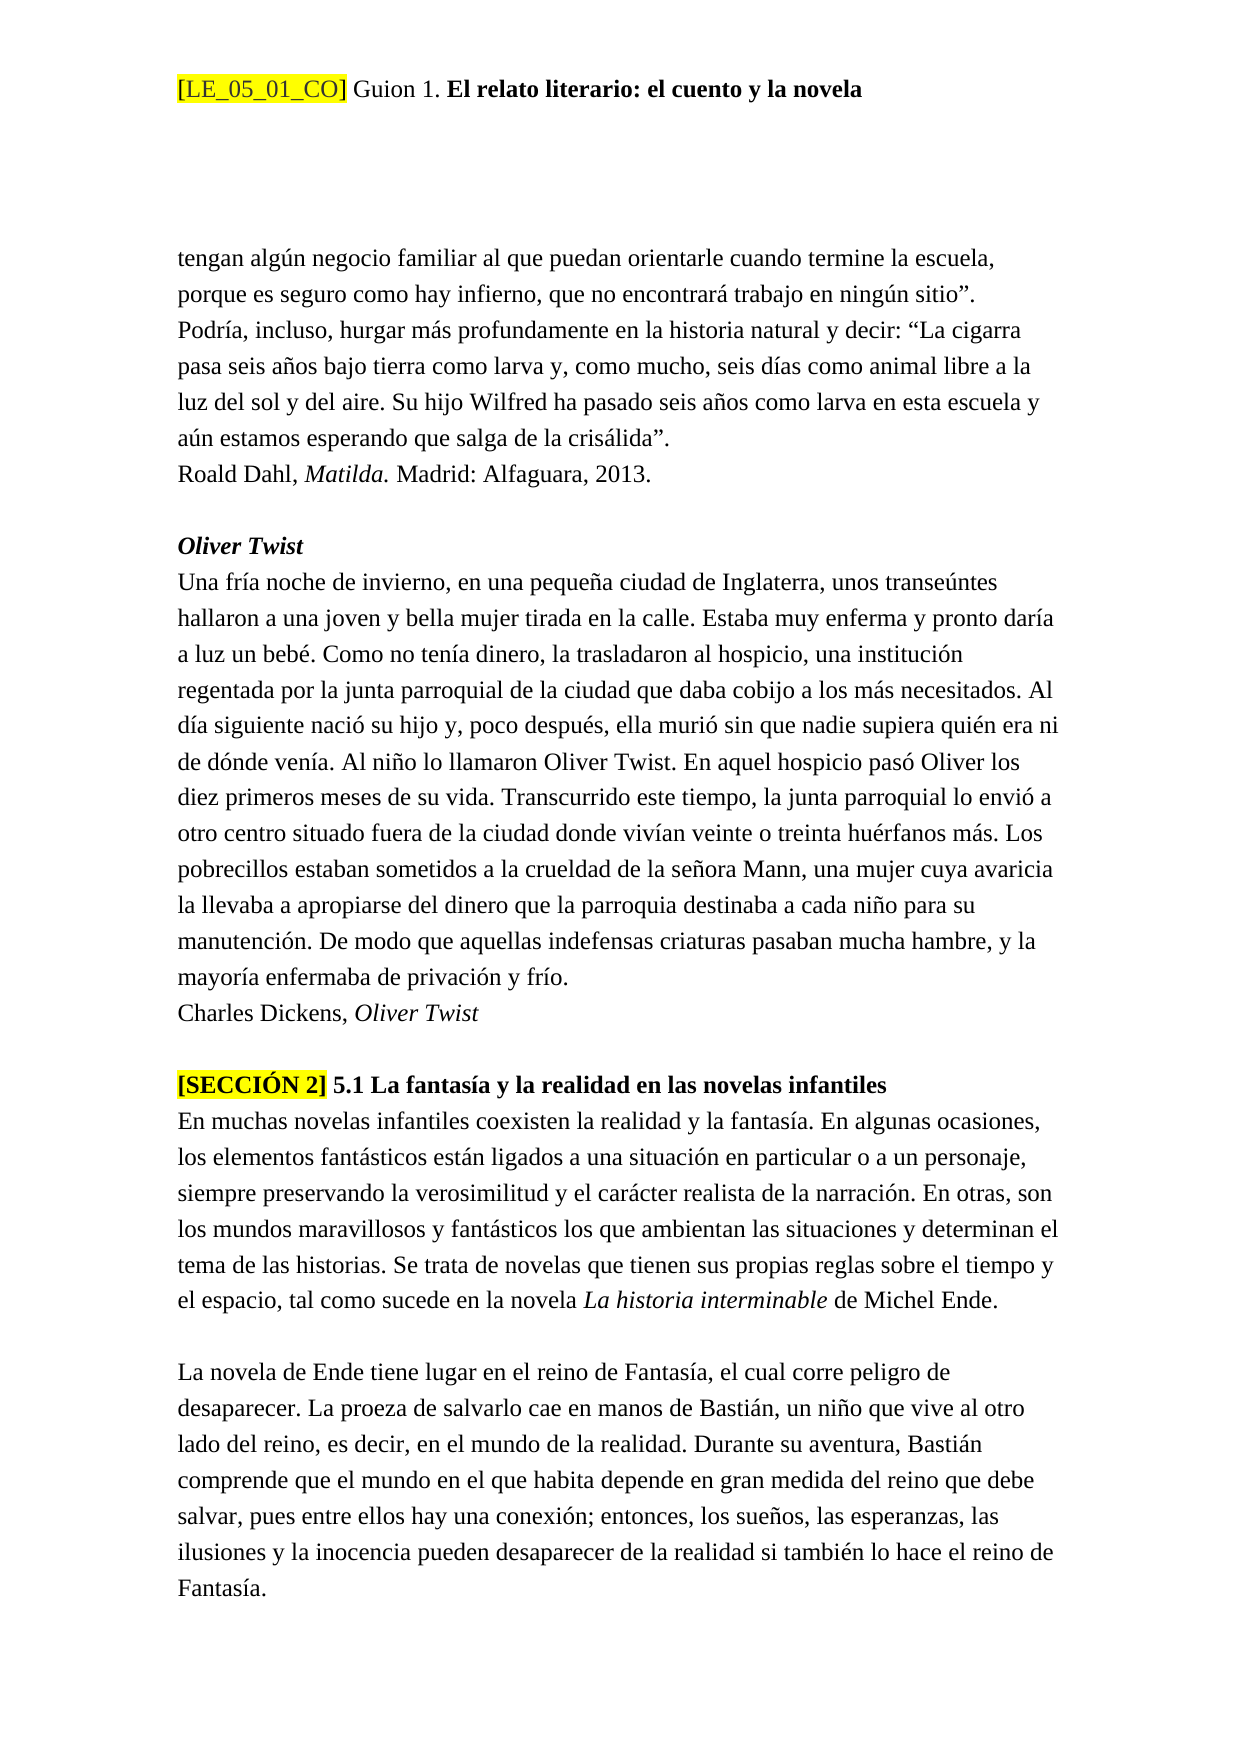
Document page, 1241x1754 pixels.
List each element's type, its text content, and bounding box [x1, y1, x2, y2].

text La novela de Ende tiene lugar en el reino de Fantasía, el cual corre peligro de desaparecer. La proeza de salvarlo cae en manos de Bastián, un niño que vive al otro lado del reino, es decir, en el mundo de la realidad. Durante su aventura, Bastián comprende que el mundo en el que habita depende en gran medida del reino que debe salvar, pues entre ellos hay una conexión; entonces, los sueños, las esperanzas, las ilusiones y la inocencia pueden desaparecer de la realidad si también lo hace el reino de Fantasía. [177, 1350, 1063, 1602]
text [177, 236, 1063, 308]
text [SECCIÓN 2] 5.1 La fantasía y la realidad en las novelas infantiles [177, 1063, 1063, 1099]
text Una fría noche de invierno, en una pequeña ciudad de Inglaterra, unos transeúntes hallaron a una joven y bella mujer tirada en la calle. Estaba muy enferma y pronto daría a luz un bebé. Como no tenía dinero, la trasladaron al hospicio, una institución regentada por la junta parroquial de la ciudad que daba cobijo a los más necesitados. Al día siguiente nació su hijo y, poco después, ella murió sin que nadie supiera quién era ni de dónde venía. Al niño lo llamaron Oliver Twist. En aquel hospicio pasó Oliver los diez primeros meses de su vida. Transcurrido este tiempo, la junta parroquial lo envió a otro centro situado fuera de la ciudad donde vivían veinte o treinta huérfanos más. Los pobrecillos estaban sometidos a la crueldad de la señora Mann, una mujer cuya avaricia la llevaba a apropiarse del dinero que la parroquia destinaba a cada niño para su manutención. De modo que aquellas indefensas criaturas pasaban mucha hambre, y la mayoría enfermaba de privación y frío. [177, 560, 1063, 991]
text Oliver Twist [177, 524, 1063, 560]
text Podría, incluso, hurgar más profundamente en la historia natural y decir: “La cigarra pasa seis años bajo tierra como larva y, como mucho, seis días como animal libre a la luz del sol y del aire. Su hijo Wilfred ha pasado seis años como larva en esta escuela y aún estamos esperando que salga de la crisálida”. [177, 308, 1063, 452]
text Charles Dickens, Oliver Twist [177, 991, 1063, 1027]
text En muchas novelas infantiles coexisten la realidad y la fantasía. En algunas ocasiones, los elementos fantásticos están ligados a una situación en particular o a un personaje, siempre preservando la verosimilitud y el carácter realista de la narración. En otras, son los mundos maravillosos y fantásticos los que ambientan las situaciones y determinan el tema de las historias. Se trata de novelas que tienen sus propias reglas sobre el tiempo y el espacio, tal como sucede en la novela La historia interminable de Michel Ende. [177, 1099, 1063, 1314]
text Roald Dahl, Matilda Madrid:3 [177, 452, 1063, 488]
